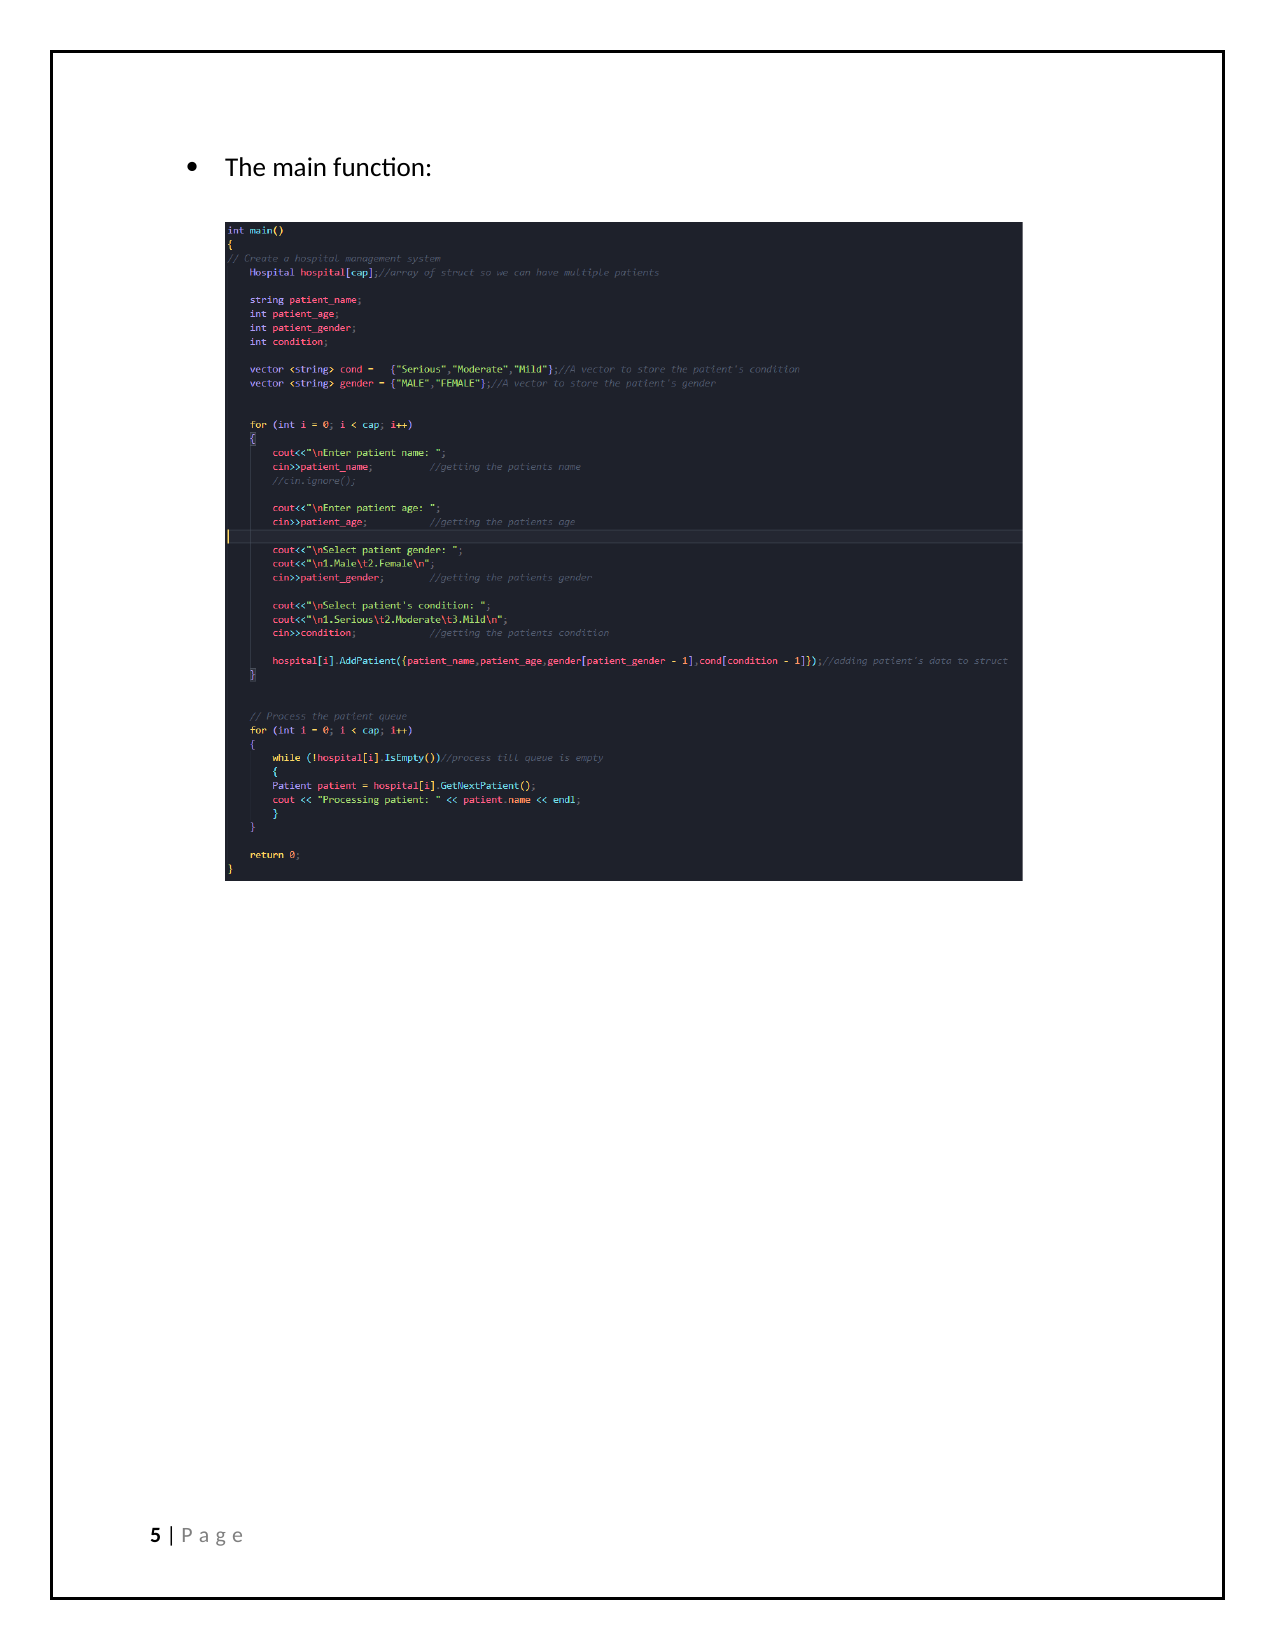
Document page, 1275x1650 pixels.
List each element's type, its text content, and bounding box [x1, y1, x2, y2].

list The main function: [187, 150, 1125, 183]
picture [225, 222, 1023, 881]
